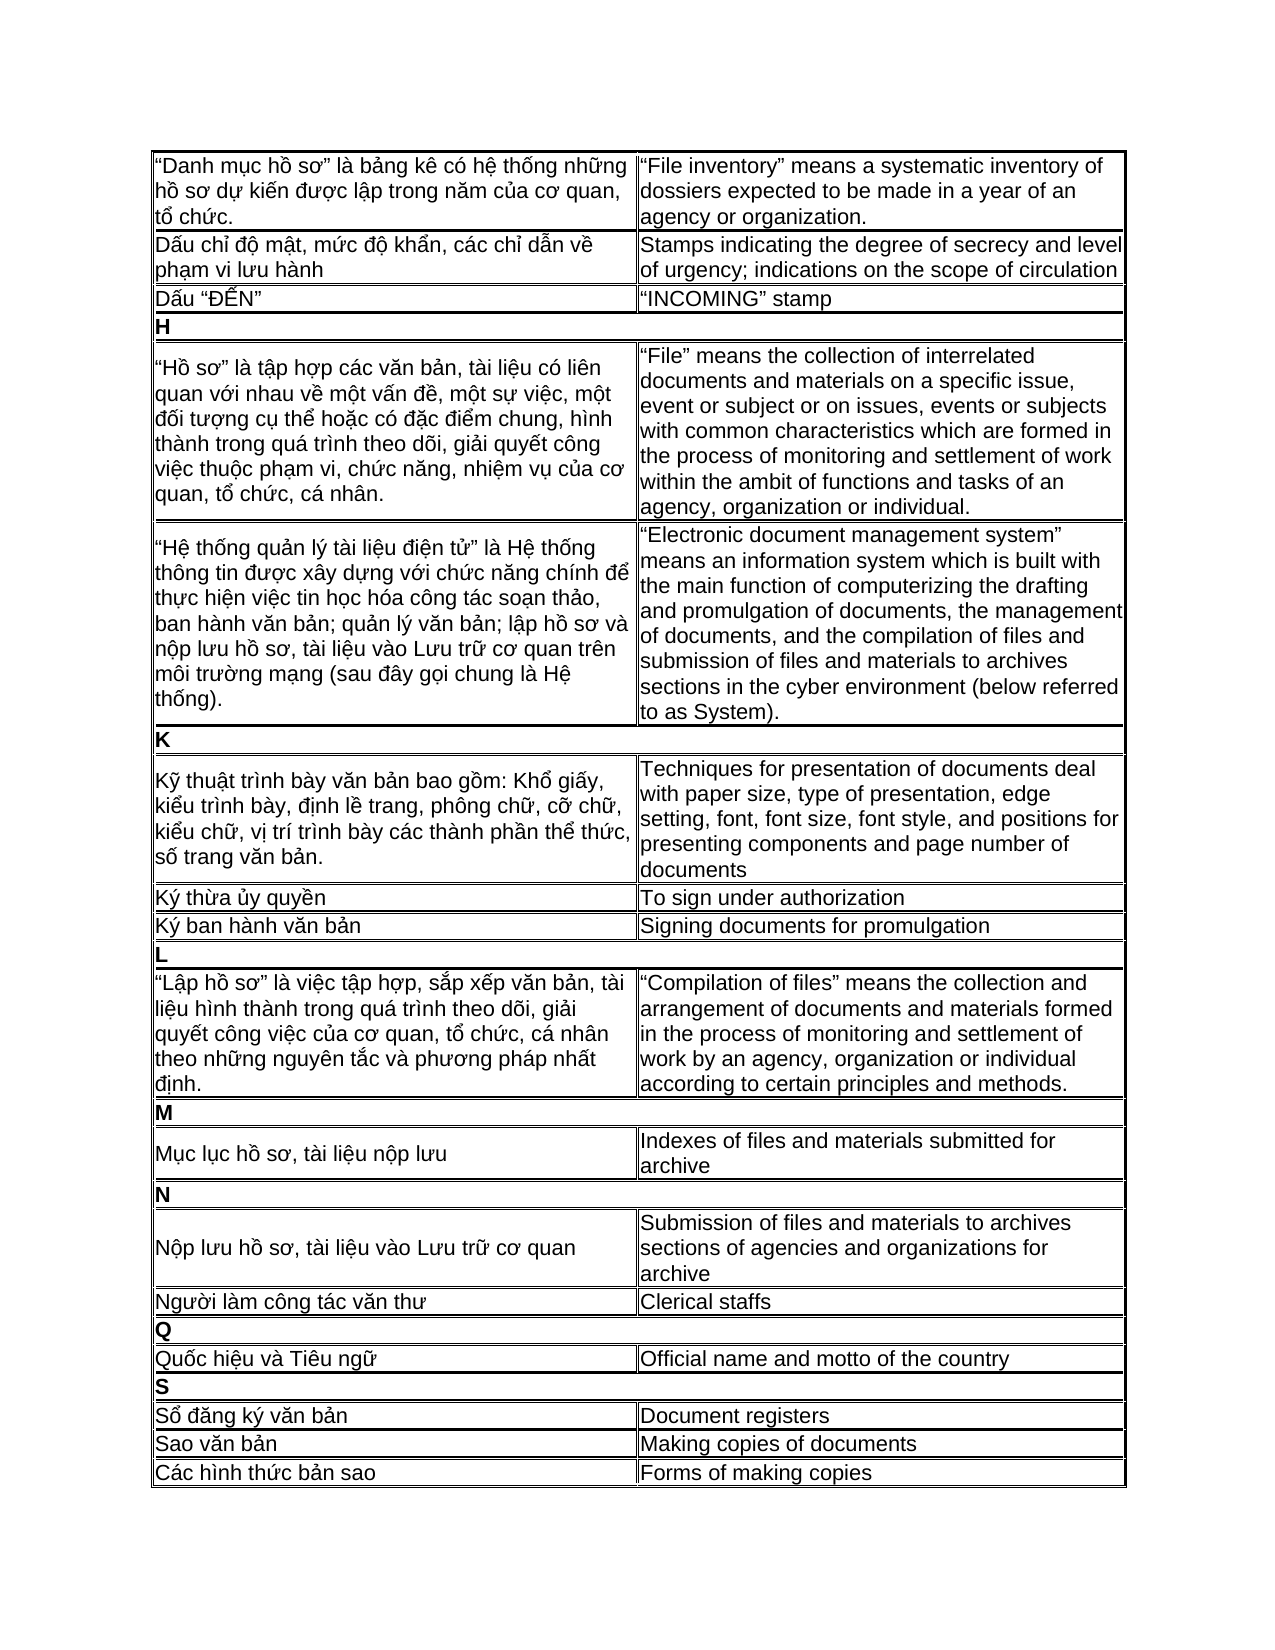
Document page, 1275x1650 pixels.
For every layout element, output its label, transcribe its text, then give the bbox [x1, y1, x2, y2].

table_cell Stamps indicating the degree of secrecy and level of urgency; indications on the scope of circulation [639, 229, 1124, 282]
table_cell Nộp lưu hồ sơ, tài liệu vào Lưu trữ cơ quan [152, 1207, 638, 1286]
table_cell “Hồ sơ” là tập hợp các văn bản, tài liệu có liên quan với nhau về một vấn đề, một sự việc, một đối tượng cụ thể hoặc có đặc điểm chung, hình thành trong quá trình theo dõi, giải quyết công việc thuộc phạm vi, chức năng, nhiệm vụ của cơ quan, tổ chức, cá nhân. [154, 339, 636, 519]
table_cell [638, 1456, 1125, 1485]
table_cell N [154, 1178, 1125, 1207]
table_cell L [154, 939, 1125, 967]
table_cell H [154, 311, 1124, 339]
table_cell Kỹ thuật trình bày văn bản bao gồm: Khổ giấy, kiểu trình bày, định lề trang, phông chữ, cỡ chữ, kiểu chữ, vị trí trình bày các thành phần thể thức, số trang văn bản. [154, 753, 636, 882]
table_cell To sign under authorization [638, 882, 1126, 910]
table_cell “File inventory” means a systematic inventory of dossiers expected to be made in a year of an agency or organization. [638, 153, 1124, 229]
table_cell K [154, 724, 1124, 752]
table_cell Q [154, 1314, 1125, 1342]
table_cell Making copies of documents [639, 1428, 1126, 1456]
table_cell “Hệ thống quản lý tài liệu điện tử” là Hệ thống thông tin được xây dựng với chức năng chính để thực hiện việc tin học hóa công tác soạn thảo, ban hành văn bản; quản lý văn bản; lập hồ sơ và nộp lưu hồ sơ, tài liệu vào Lưu trữ cơ quan trên môi trường mạng (sau đây gọi chung là Hệ thống). [154, 519, 636, 724]
table_cell Người làm công tác văn thư [152, 1286, 638, 1314]
table_cell “Compilation of files” means the collection and arrangement of documents and materials formed in the process of monitoring and settlement of work by an agency, organization or individual according to certain principles and methods. [639, 967, 1124, 1096]
table_cell “Danh mục hồ sơ” là bảng kê có hệ thống những hồ sơ dự kiến được lập trong năm của cơ quan, tổ chức. [154, 153, 638, 229]
table_cell Submission of files and materials to archives sections of agencies and organizations for archive [638, 1207, 1126, 1286]
table_cell Ký thừa ủy quyền [152, 882, 638, 910]
table_cell Indexes of files and materials submitted for archive [638, 1125, 1126, 1178]
table_cell Quốc hiệu và Tiêu ngữ [154, 1343, 636, 1371]
table_cell “File” means the collection of interrelated documents and materials on a specific issue, event or subject or on issues, events or subjects with common characteristics which are formed in the process of monitoring and settlement of work within the ambit of functions and tasks of an agency, organization or individual. [639, 339, 1125, 519]
table_cell Sổ đăng ký văn bản [154, 1399, 636, 1428]
table_cell Techniques for presentation of documents deal with paper size, type of presentation, edge setting, font, font size, font style, and positions for presenting components and page number of documents [639, 753, 1125, 882]
table_cell Sao văn bản [152, 1428, 636, 1456]
table_cell Ký ban hành văn bản [154, 910, 636, 938]
table_cell Document registers [639, 1399, 1125, 1428]
table_cell Dấu “ĐẾN” [154, 283, 636, 311]
table_cell Clerical staffs [638, 1286, 1126, 1314]
table_cell M [154, 1096, 1125, 1125]
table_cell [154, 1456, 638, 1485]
table_cell “INCOMING” stamp [639, 283, 1125, 311]
table_cell Official name and motto of the country [639, 1343, 1125, 1371]
table_cell Dấu chỉ độ mật, mức độ khẩn, các chỉ dẫn về phạm vi lưu hành [154, 229, 636, 282]
table_cell Mục lục hồ sơ, tài liệu nộp lưu [152, 1125, 638, 1178]
table_cell “Lập hồ sơ” là việc tập hợp, sắp xếp văn bản, tài liệu hình thành trong quá trình theo dõi, giải quyết công việc của cơ quan, tổ chức, cá nhân theo những nguyên tắc và phương pháp nhất định. [154, 967, 636, 1096]
table_cell S [154, 1371, 1124, 1399]
table_cell Signing documents for promulgation [639, 910, 1125, 938]
table_cell “Electronic document management system” means an information system which is built with the main function of computerizing the drafting and promulgation of documents, the management of documents, and the compilation of files and submission of files and materials to archives sections in the cyber environment (below referred to as System). [639, 519, 1125, 724]
